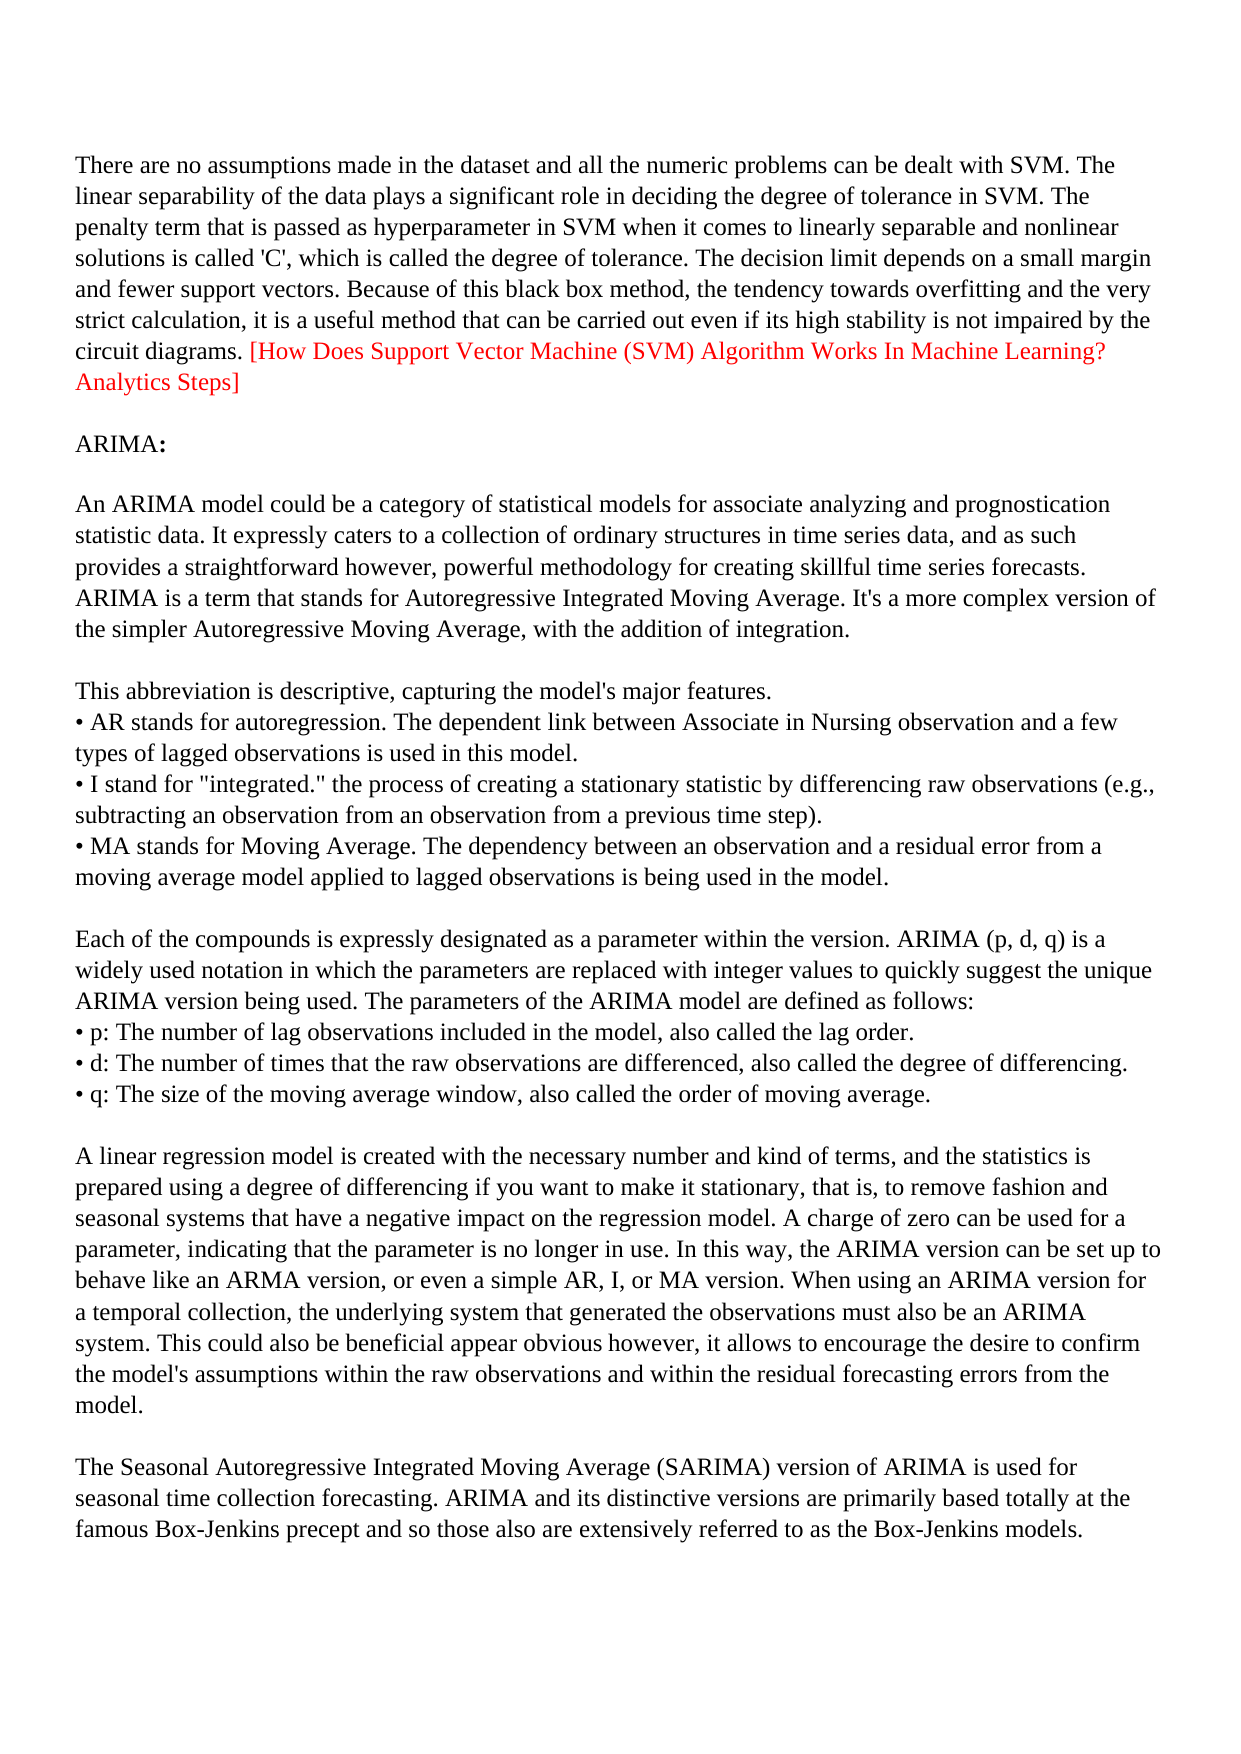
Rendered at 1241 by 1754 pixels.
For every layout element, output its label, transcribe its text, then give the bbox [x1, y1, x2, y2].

text ARIMA: [75, 429, 1162, 458]
text ARIMA is a term that stands for Autoregressive Integrated Moving Average. It's a more complex version of the simpler Autoregressive Moving Average, with the addition of integration. [75, 583, 1162, 642]
text Each of the compounds is expressly designated as a parameter within the version. ARIMA (p, d, q) is a widely used notation in which the parameters are replaced with integer values to quickly suggest the unique ARIMA version being used. The parameters of the ARIMA model are defined as follows: [75, 924, 1162, 1015]
text This abbreviation is descriptive, capturing the model's major features. [75, 676, 1162, 704]
text • q: The size of the moving average window, also called the order of moving average. [75, 1079, 1162, 1108]
text • d: The number of times that the raw observations are differenced, also called the degree of differencing. [75, 1048, 1162, 1077]
text • AR stands for autoregression. The dependent link between Associate in Nursing observation and a few types of lagged observations is used in this model. [75, 707, 1162, 767]
text • p: The number of lag observations included in the model, also called the lag order. [75, 1017, 1162, 1046]
text • MA stands for Moving Average. The dependency between an observation and a residual error from a moving average model applied to lagged observations is being used in the model. [75, 831, 1162, 891]
text • I stand for "integrated." the process of creating a stationary statistic by differencing raw observations (e.g., subtracting an observation from an observation from a previous time step). [75, 769, 1162, 829]
text There are no assumptions made in the dataset and all the numeric problems can be dealt with SVM. The linear separability of the data plays a significant role in deciding the degree of tolerance in SVM. The penalty term that is passed as hyperparameter in SVM when it comes to linearly separable and nonlinear solutions is called 'C', which is called the degree of tolerance. The decision limit depends on a small margin and fewer support vectors. Because of this black box method, the tendency towards overfitting and the very strict calculation, it is a useful method that can be carried out even if its high stability is not impaired by the circuit diagrams. [How Does Support Vector Machine (SVM) Algorithm Works In Machine Learning? Analytics Steps] [75, 150, 1162, 396]
text An ARIMA model could be a category of statistical models for associate analyzing and prognostication statistic data. It expressly caters to a collection of ordinary structures in time series data, and as such provides a straightforward however, powerful methodology for creating skillful time series forecasts. [75, 489, 1162, 580]
